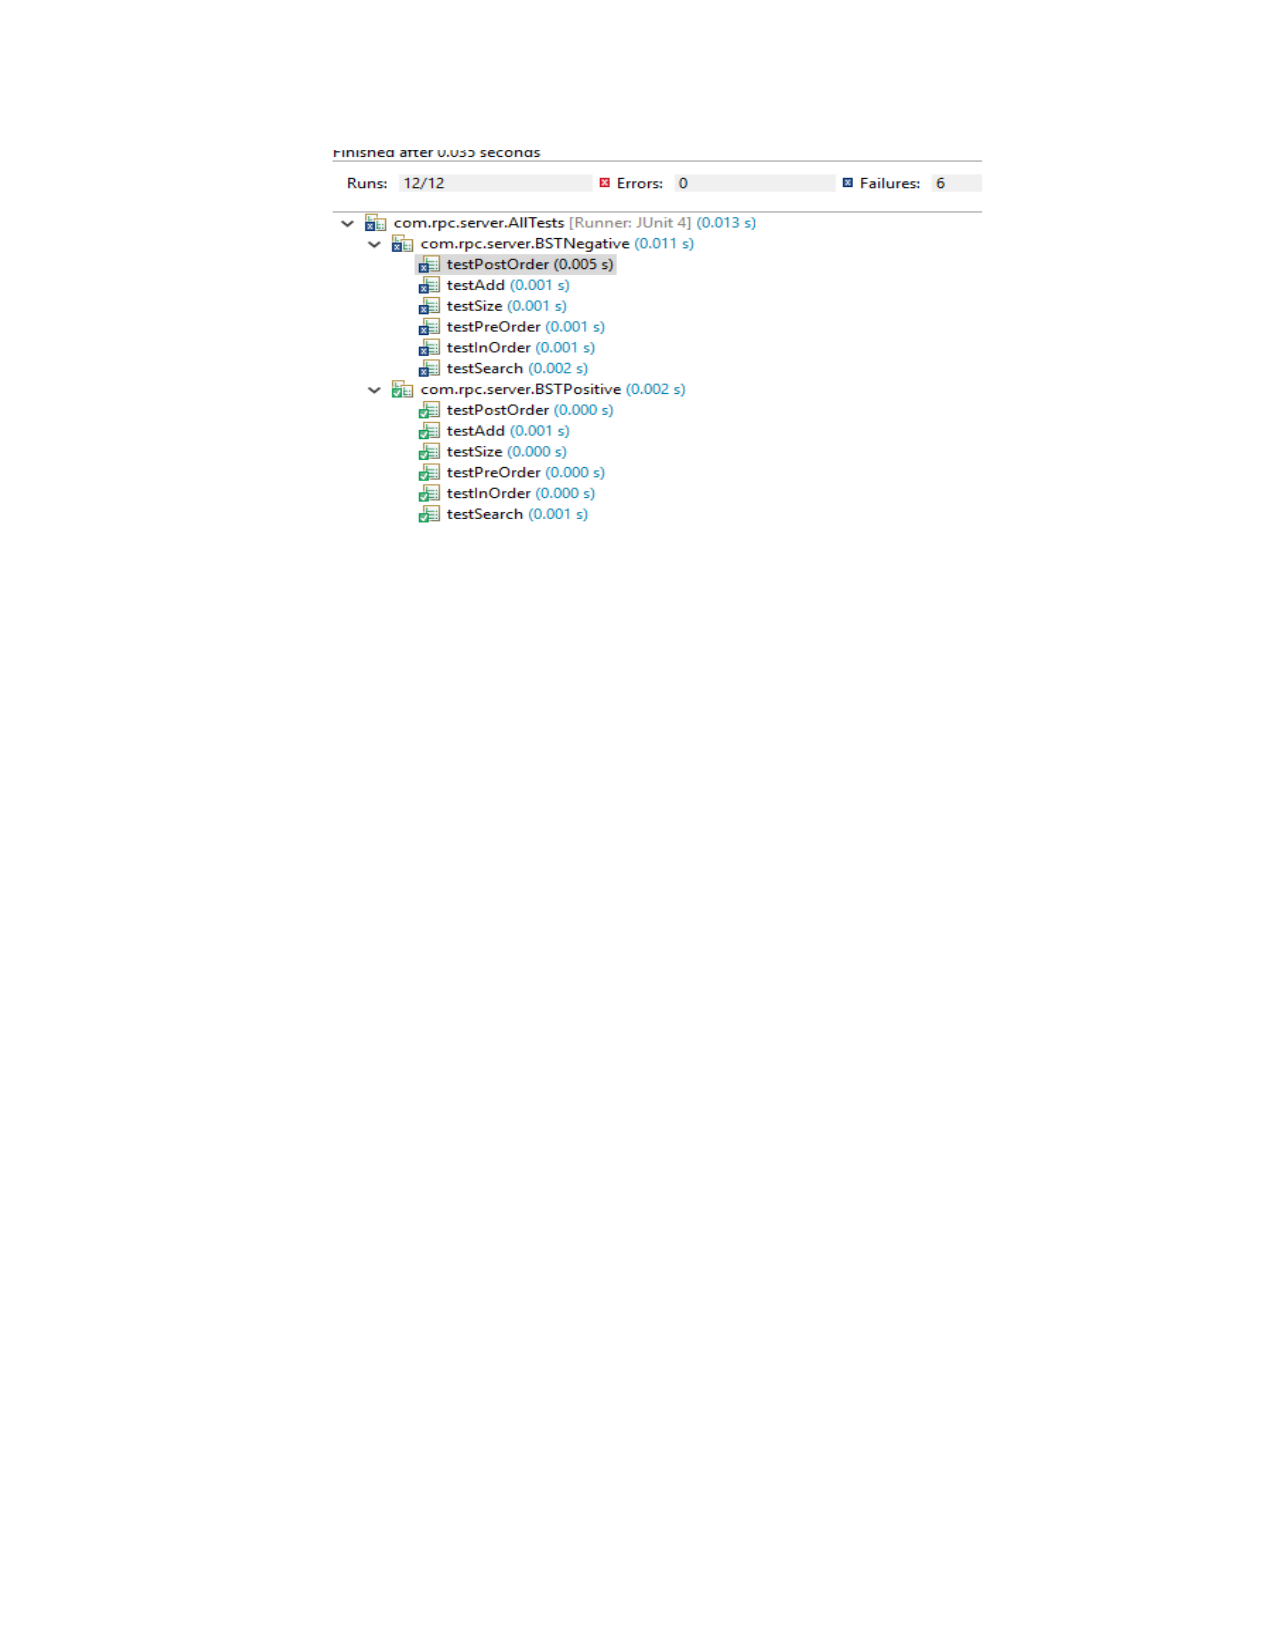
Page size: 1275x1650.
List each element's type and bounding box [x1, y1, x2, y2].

picture [330, 150, 983, 541]
